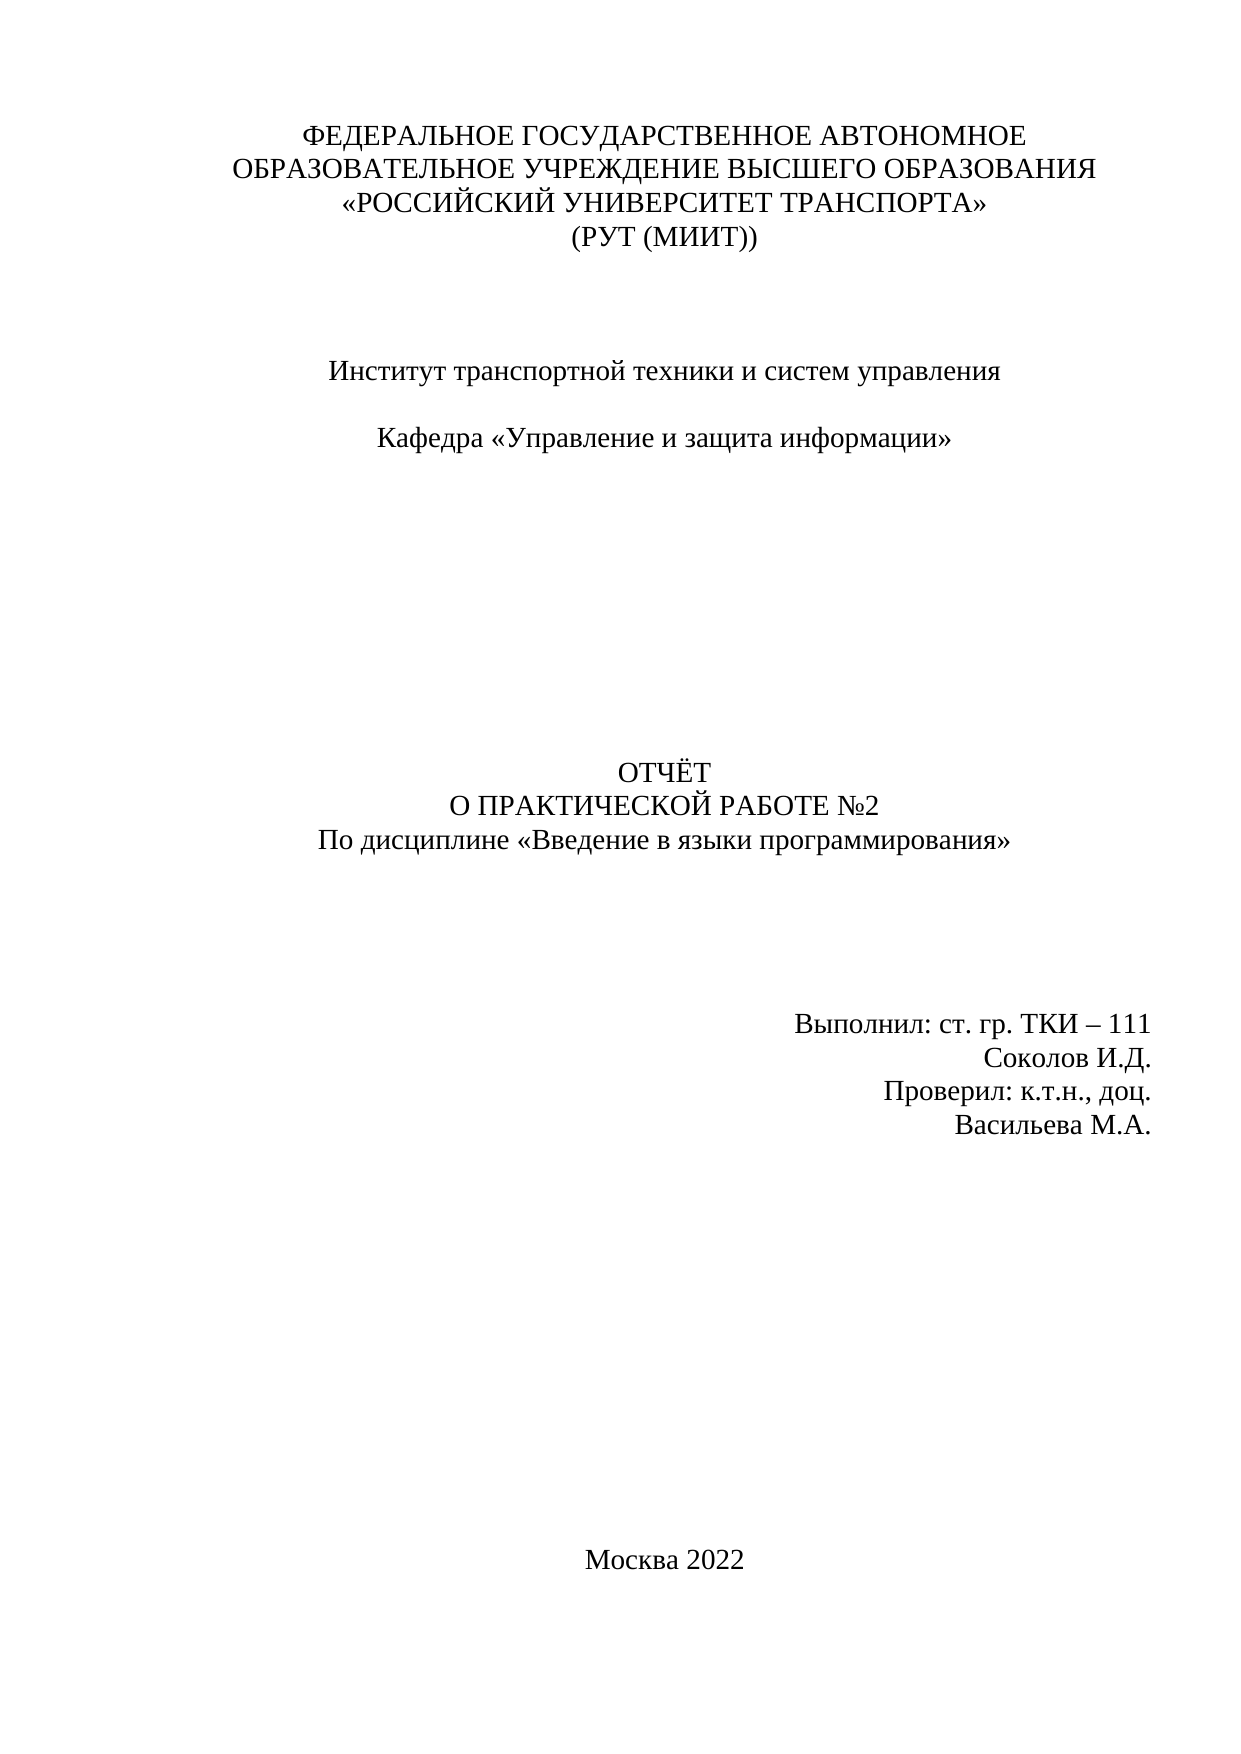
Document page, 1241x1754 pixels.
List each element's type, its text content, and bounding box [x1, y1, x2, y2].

text Москва 2022 [177, 1542, 1152, 1576]
text Институт транспортной техники и систем управления [177, 353, 1152, 386]
text Васильева М.А. [177, 1107, 1152, 1140]
text ОТЧЁТ О ПРАКТИЧЕСКОЙ РАБОТЕ №2 [177, 755, 1152, 822]
text ФЕДЕРАЛЬНОЕ ГОСУДАРСТВЕННОЕ АВТОНОМНОЕ ОБРАЗОВАТЕЛЬНОЕ УЧРЕЖДЕНИЕ ВЫСШЕГО ОБРАЗОВАНИЯ «РОССИЙСКИЙ УНИВЕРСИТЕТ ТРАНСПОРТА» (РУТ (МИИТ)) [177, 118, 1152, 252]
text Выполнил: ст. гр. ТКИ – 111 [177, 1006, 1152, 1040]
text Кафедра «Управление и защита информации» [177, 420, 1152, 453]
text Проверил: к.т.н., доц. [177, 1073, 1152, 1107]
text По дисциплине «Введение в языки программирования» [177, 822, 1152, 855]
text Соколов И.Д. [177, 1040, 1152, 1073]
